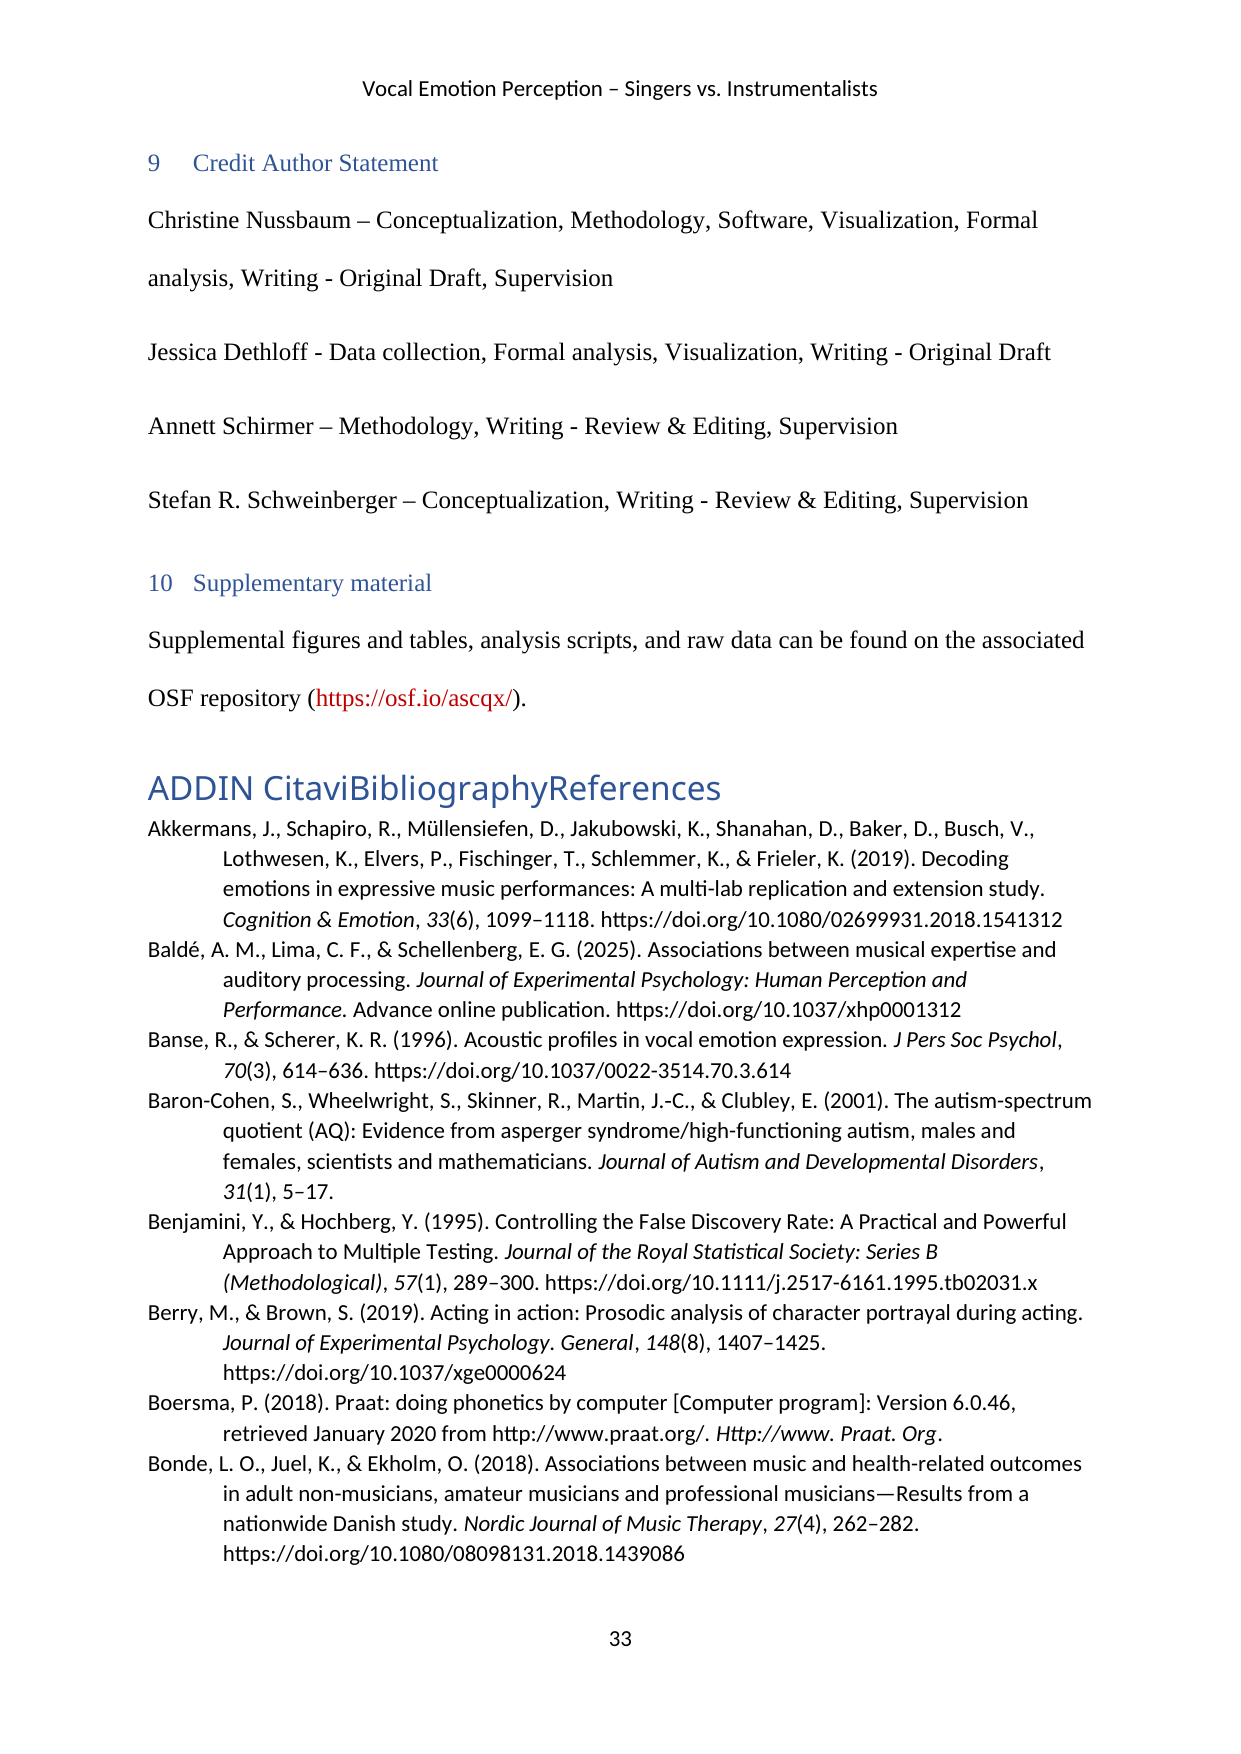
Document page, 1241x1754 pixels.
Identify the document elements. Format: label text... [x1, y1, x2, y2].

text Annett Schirmer – Methodology, Writing - Review & Editing, Supervision [148, 411, 1093, 440]
text Supplemental figures and tables, analysis scripts, and raw data can be found on the associated OSF repository (https://osf.io/ascqx/). [148, 625, 1093, 711]
text Christine Nussbaum – Conceptualization, Methodology, Software, Visualization, Formal analysis, Writing - Original Draft, Supervision [148, 205, 1093, 291]
subtitle Credit Author Statement [148, 148, 1093, 176]
text Stefan R. Schweinberger – Conceptualization, Writing - Review & Editing, Supervision [148, 485, 1093, 514]
subtitle Supplementary material [148, 568, 1093, 596]
text Jessica Dethloff - Data collection, Formal analysis, Visualization, Writing - Original Draft [148, 337, 1093, 366]
